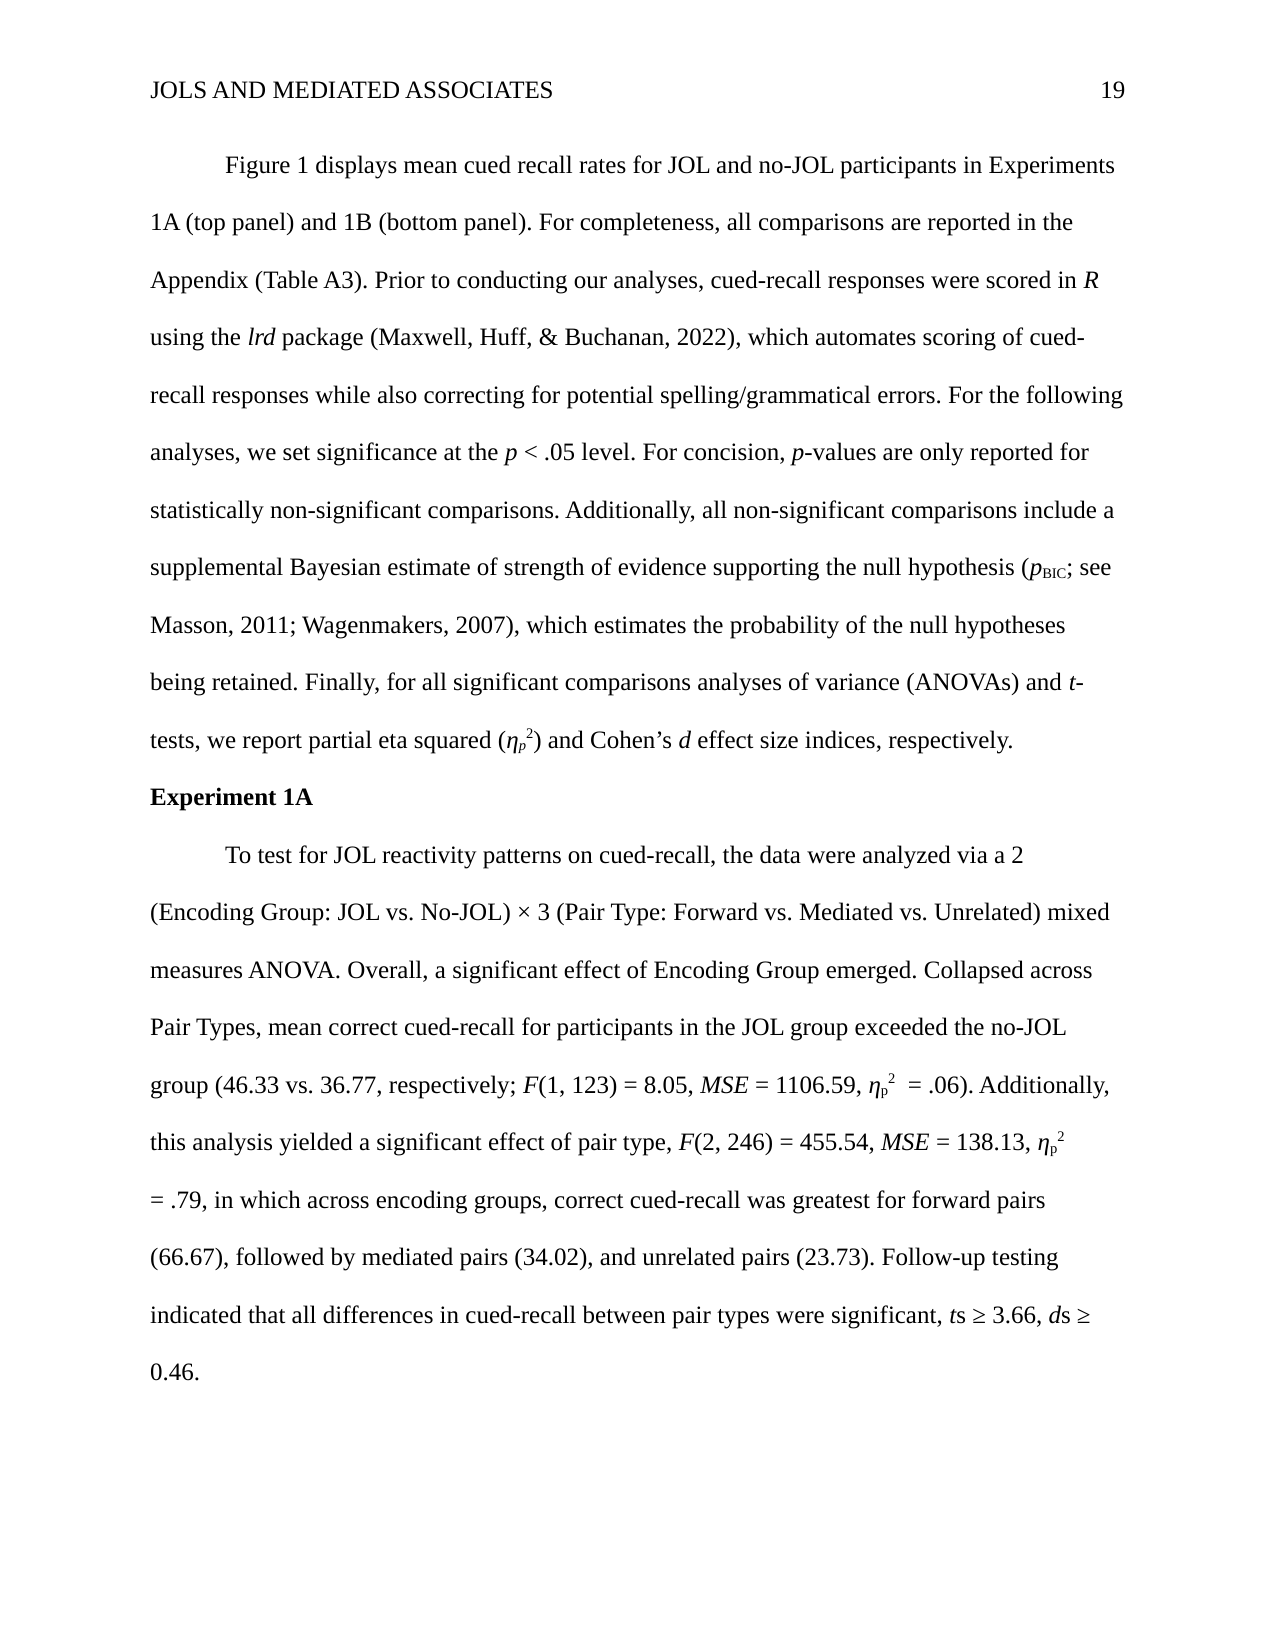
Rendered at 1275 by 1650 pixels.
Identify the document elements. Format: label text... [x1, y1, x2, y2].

text Experiment 1A [150, 782, 1125, 811]
text To test for JOL reactivity patterns on cued-recall, the data were analyzed via a 2 (Encoding Group: JOL vs. No-JOL) × 3 (Pair Type: Forward vs. Mediated vs. Unrelated) mixed measures ANOVA. Overall, a significant effect of Encoding Group emerged. Collapsed across Pair Types, mean correct cued-recall for participants in the JOL group exceeded the no-JOL group (46.33 vs. 36.77, respectively; F(1, 123) = 8.05, MSE = 1106.59, ηp2 = .06). Additionally, this analysis yielded a significant effect of pair type, F(2, 246) = 455.54, MSE = 138.13, ηp2 = .79, in which across encoding groups, correct cued-recall was greatest for forward pairs (66.67), followed by mediated pairs (34.02), and unrelated pairs (23.73). Follow-up testing indicated that all differences in cued-recall between pair types were significant, ts ≥ 3.66, ds ≥ 0.46. [150, 840, 1125, 1386]
